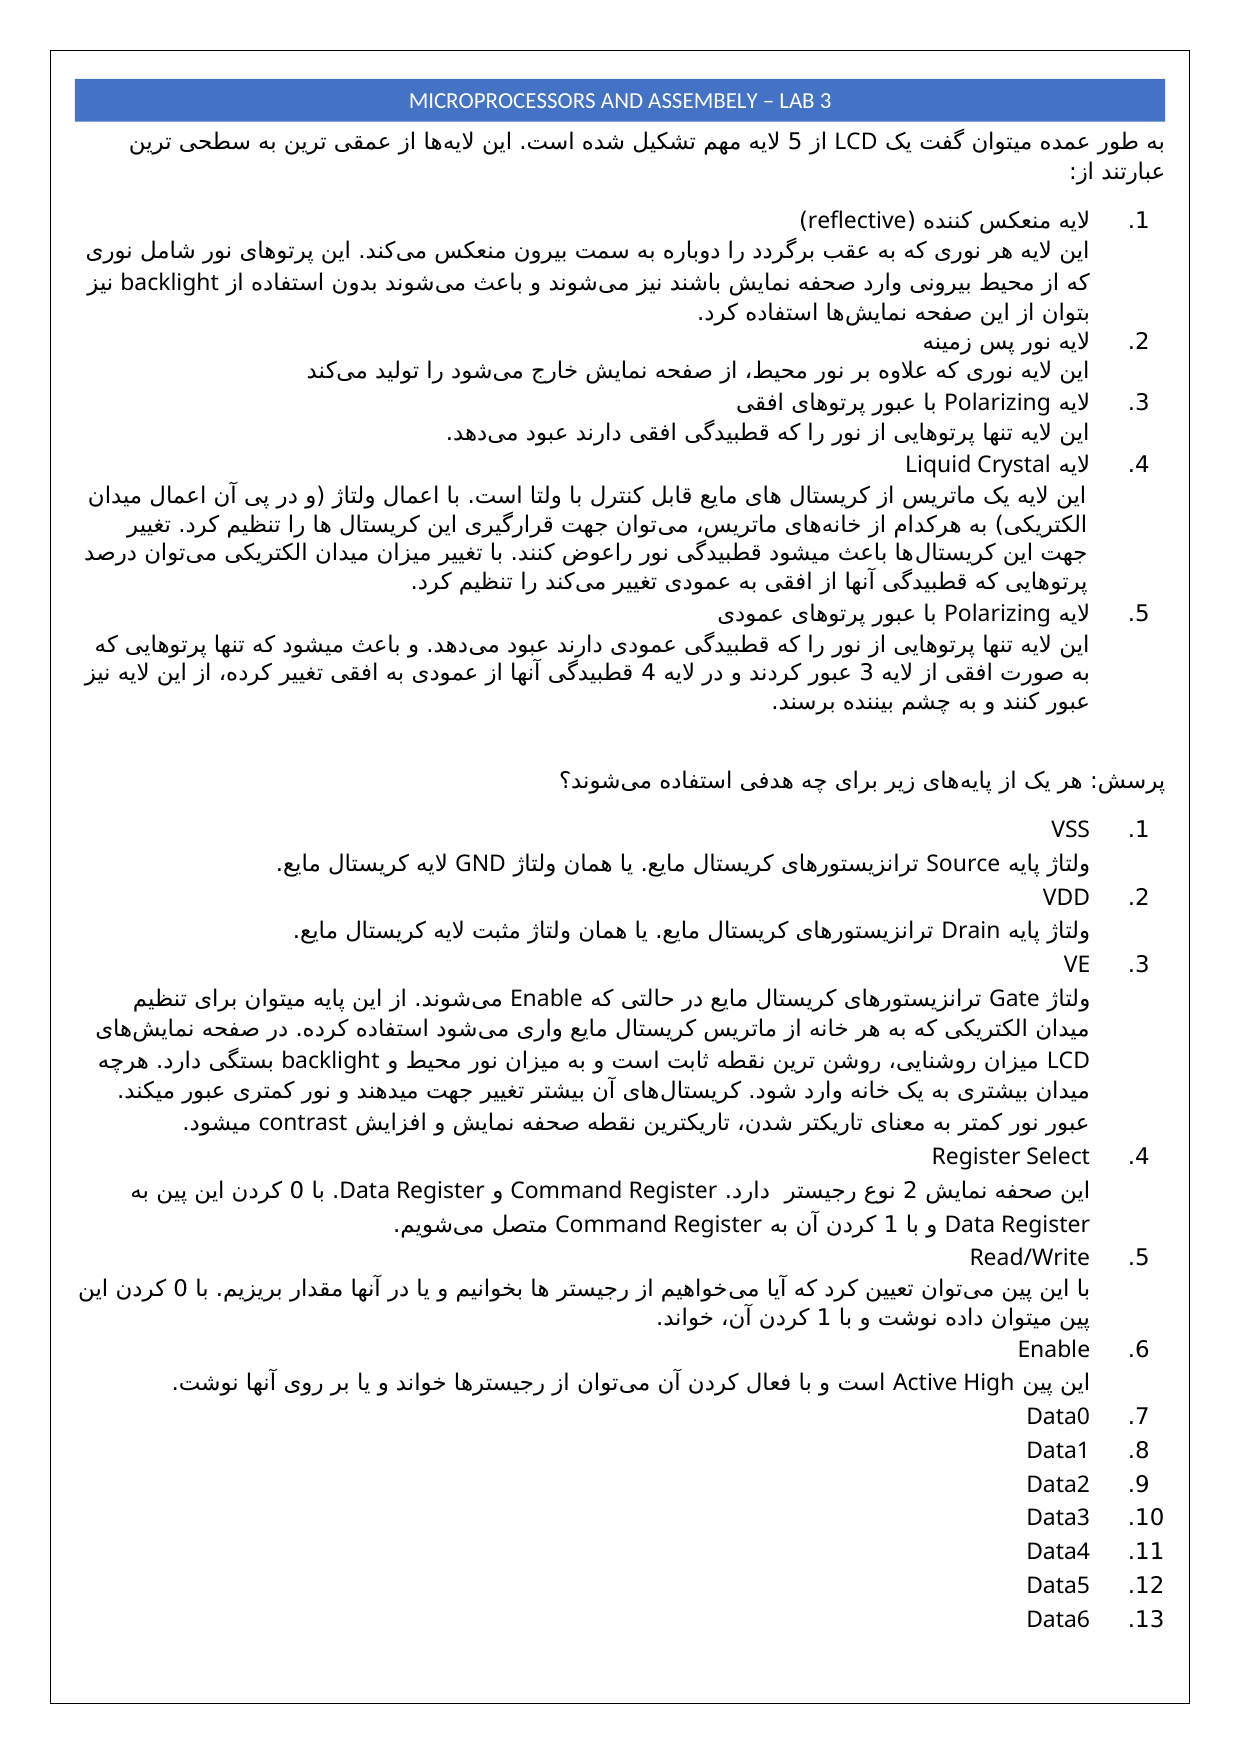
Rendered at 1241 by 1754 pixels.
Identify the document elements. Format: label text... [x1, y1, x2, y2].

list با این پین می‌توان تعیین کرد که آیا می‌خواهیم از رجیستر ها بخوانیم و یا در آنها مقدار بریزیم. با 0 کردن این پین میتوان داده نوشت و با 1 کردن آن، خواند. [75, 1275, 1090, 1330]
list VE [75, 948, 1128, 979]
text به طور عمده میتوان گفت یک LCD از 5 لایه مهم تشکیل شده است. این لایه‌ها از عمقی ترین به سطحی ترین عبارتند از: [75, 122, 1165, 185]
list Data5 [75, 1569, 1128, 1600]
text پرسش: هر یک از پایه‌های زیر برای چه هدفی استفاده می‌شوند؟ [75, 767, 1165, 794]
list لایه نور پس زمینه [75, 328, 1128, 355]
list لایه منعکس کننده (reflective) [75, 204, 1128, 235]
list VSS [75, 813, 1128, 844]
list Register Select [75, 1140, 1128, 1171]
list Data6 [75, 1602, 1128, 1634]
list لایه Polarizing با عبور پرتوهای افقی [75, 386, 1128, 417]
list Data2 [75, 1467, 1128, 1499]
list Data1 [75, 1434, 1128, 1465]
list Data4 [75, 1535, 1128, 1566]
list Data3 [75, 1501, 1128, 1532]
list Enable [75, 1332, 1128, 1364]
list Read/Write [75, 1241, 1128, 1272]
list این لایه هر نوری که به عقب برگردد را دوباره به سمت بیرون منعکس می‌کند. این پرتوهای نور شامل نوری که از محیط بیرونی وارد صحفه نمایش باشند نیز می‌شوند و باعث می‌شوند بدون استفاده از backlight نیز بتوان از این صفحه نمایش‌ها استفاده کرد. [75, 237, 1090, 326]
list این لایه تنها پرتوهایی از نور را که قطبیدگی عمودی دارند عبود می‌دهد. و باعث میشود که تنها پرتوهایی که به صورت افقی از لایه 3 عبور کردند و در لایه 4 قطبیدگی آنها از عمودی به افقی تغییر کرده، از این لایه نیز عبور کنند و به چشم بیننده برسند. [75, 631, 1090, 715]
list VDD [75, 880, 1128, 912]
list این پین Active High است و با فعال کردن آن می‌توان از رجیسترها خواند و یا بر روی آنها نوشت. [75, 1366, 1090, 1397]
list لایه Polarizing با عبور پرتوهای عمودی [75, 597, 1128, 628]
list این لایه نوری که علاوه بر نور محیط، از صفحه نمایش خارج می‌شود را تولید می‌کند [75, 357, 1090, 384]
list ولتاژ پایه Source ترانزیستورهای کریستال مایع. یا همان ولتاژ GND لایه کریستال مایع. [75, 847, 1090, 878]
list لایه Liquid Crystal [75, 448, 1128, 479]
list ولتاژ پایه Drain ترانزیستورهای کریستال مایع. یا همان ولتاژ مثبت لایه کریستال مایع. [75, 914, 1090, 945]
list Data0 [75, 1400, 1128, 1431]
list ولتاژ Gate ترانزیستورهای کریستال مایع در حالتی که Enable می‌شوند. از این پایه میتوان برای تنظیم میدان الکتریکی که به هر خانه از ماتریس کریستال مایع واری می‌شود استفاده کرده. در صفحه نمایش‌های LCD میزان روشنایی، روشن ترین نقطه ثابت است و به میزان نور محیط و backlight بستگی دارد. هرچه میدان بیشتری به یک خانه وارد شود. کریستال‌های آن بیشتر تغییر جهت میدهند و نور کمتری عبور میکند. عبور نور کمتر به معنای تاریکتر شدن، تاریکترین نقطه صحفه نمایش و افزایش contrast میشود. [75, 982, 1090, 1137]
list این صحفه نمایش 2 نوع رجیستر دارد. Command Register و Data Register. با 0 کردن این پین به Data Register و با 1 کردن آن به Command Register متصل می‌شویم. [75, 1174, 1090, 1239]
list این لایه تنها پرتوهایی از نور را که قطبیدگی افقی دارند عبود می‌دهد. [75, 419, 1090, 446]
list این لایه یک ماتریس از کریستال های مایع قابل کنترل با ولتا است. با اعمال ولتاژ (و در پی آن اعمال میدان الکتریکی) به هرکدام از خانه‌های ماتریس، می‌توان جهت قرارگیری این کریستال ها را تنظیم کرد. تغییر جهت این کریستال‌ها باعث میشود قطبیدگی نور راعوض کنند. با تغییر میزان میدان الکتریکی می‌توان درصد پرتو‌هایی که قطبیدگی آنها از افقی به عمودی تغییر می‌کند را تنظیم کرد. [75, 482, 1087, 595]
